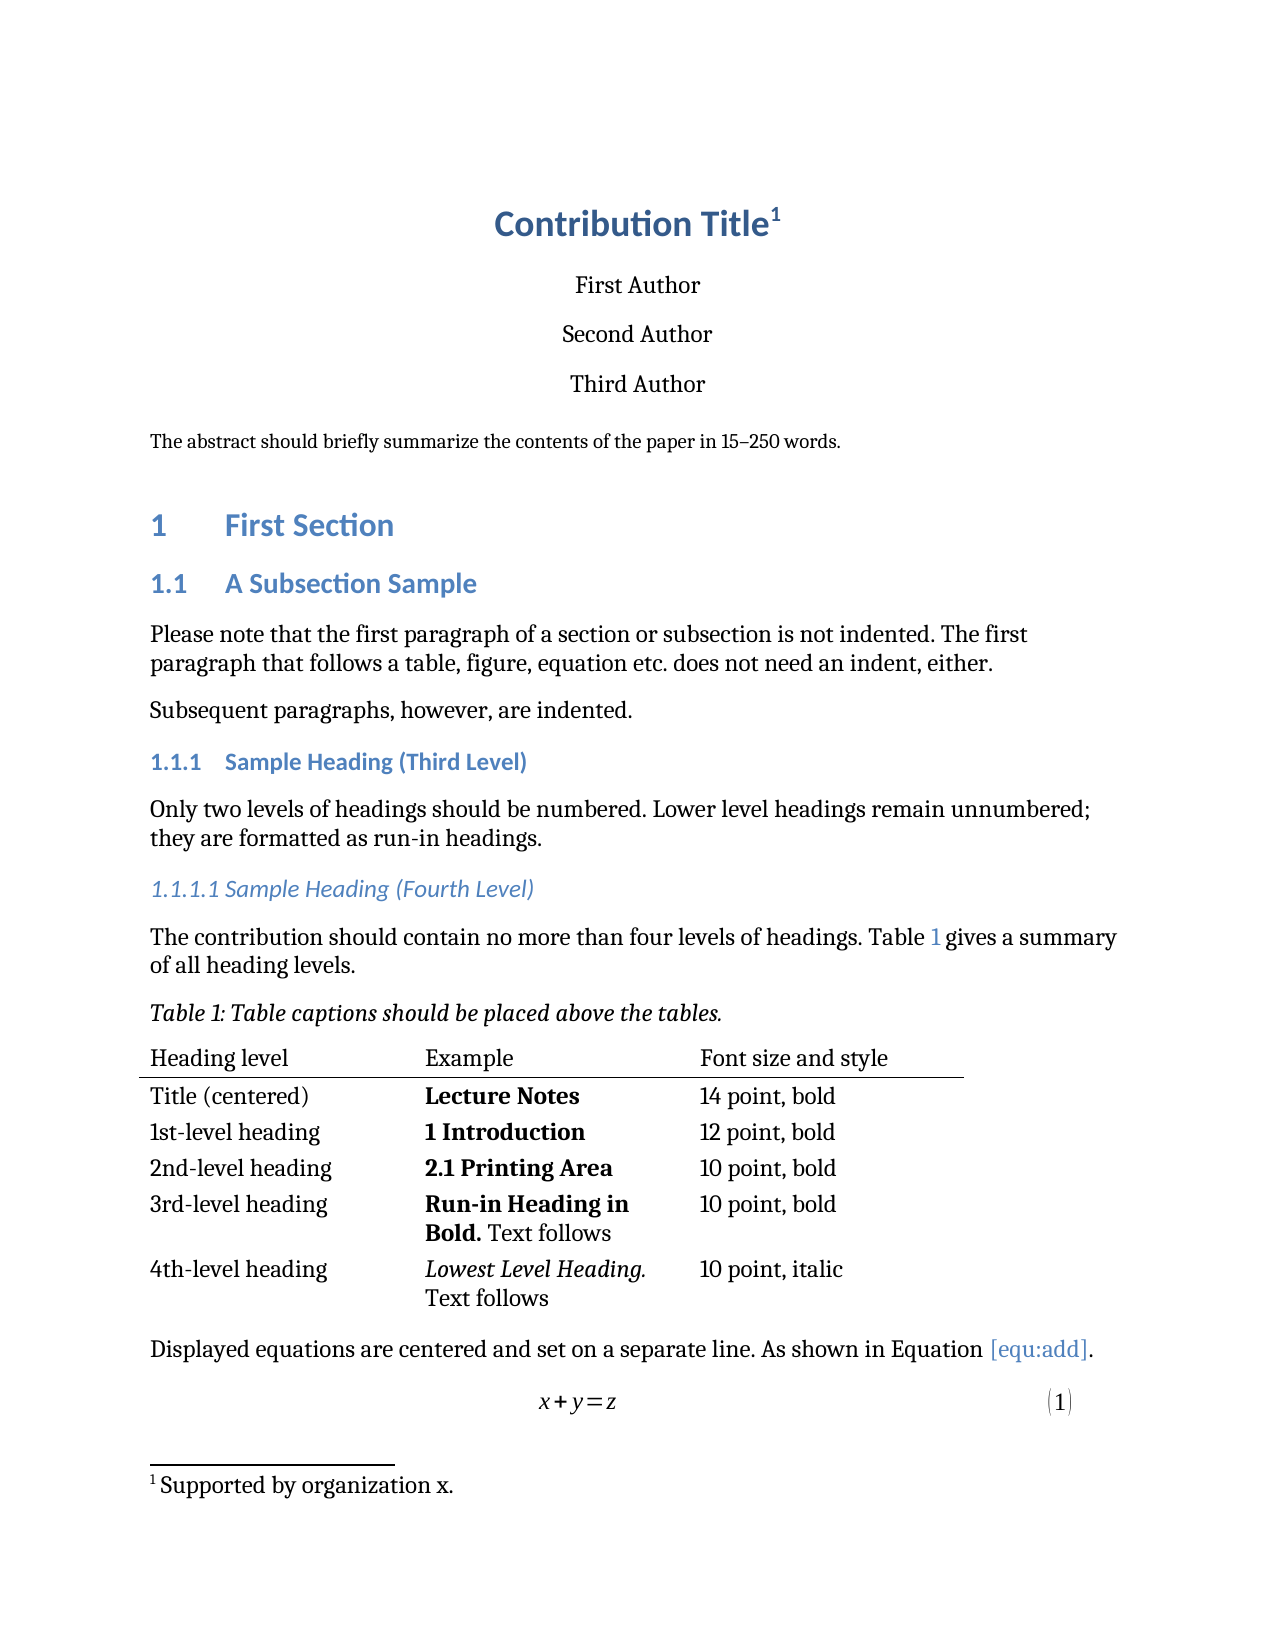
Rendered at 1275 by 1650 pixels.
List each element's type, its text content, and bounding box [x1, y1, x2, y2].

text Only two levels of headings should be numbered. Lower level headings remain unnumbered; they are formatted as run-in headings. [150, 795, 1125, 852]
table_cell Lowest Level Heading. Text follows [414, 1252, 689, 1317]
text Please note that the first paragraph of a section or subsection is not indented. The first paragraph that follows a table, figure, equation etc. does not need an indent, either. [150, 620, 1125, 677]
text The contribution should contain no more than four levels of headings. Table 1 gives a summary of all heading levels. [150, 923, 1125, 980]
table_cell 2nd-level heading [139, 1150, 414, 1187]
table_cell Run-in Heading in Bold. Text follows [414, 1187, 689, 1252]
table_header Font size and style [689, 1040, 964, 1076]
subtitle 1.1 A Subsection Sample [150, 566, 1125, 601]
text Subsequent paragraphs, however, are indented. [150, 696, 1125, 725]
subtitle 1 First Section [150, 504, 1125, 545]
table_cell 14 point, bold [689, 1078, 964, 1114]
table_cell 1 Introduction [414, 1114, 689, 1150]
table_cell 10 point, bold [689, 1150, 964, 1187]
table_header [139, 1383, 1016, 1421]
table_header Heading level [139, 1040, 414, 1076]
table_cell 10 point, bold [689, 1187, 964, 1252]
table_header Example [414, 1040, 689, 1076]
text Displayed equations are centered and set on a separate line. As shown in Equation [equ:add]. [150, 1335, 1125, 1364]
subtitle 1.1.1.1 Sample Heading (Fourth Level) [150, 873, 1125, 904]
table_cell Title (centered) [139, 1078, 414, 1114]
table_cell 12 point, bold [689, 1114, 964, 1150]
subtitle 1.1.1 Sample Heading (Third Level) [150, 746, 1125, 776]
table_cell 1st-level heading [139, 1114, 414, 1150]
table_cell 10 point, italic [689, 1252, 964, 1317]
table_cell 4th-level heading [139, 1252, 414, 1317]
table_cell Lecture Notes [414, 1078, 689, 1114]
text Second Author [150, 320, 1125, 349]
title Contribution Title [150, 200, 1125, 246]
table_cell 3rd-level heading [139, 1187, 414, 1252]
text Third Author [150, 370, 1125, 399]
table_cell 2.1 Printing Area [414, 1150, 689, 1187]
text First Author [150, 271, 1125, 299]
text The abstract should briefly summarize the contents of the paper in 15–250 words. [150, 430, 1125, 454]
table_header [1016, 1383, 1104, 1421]
